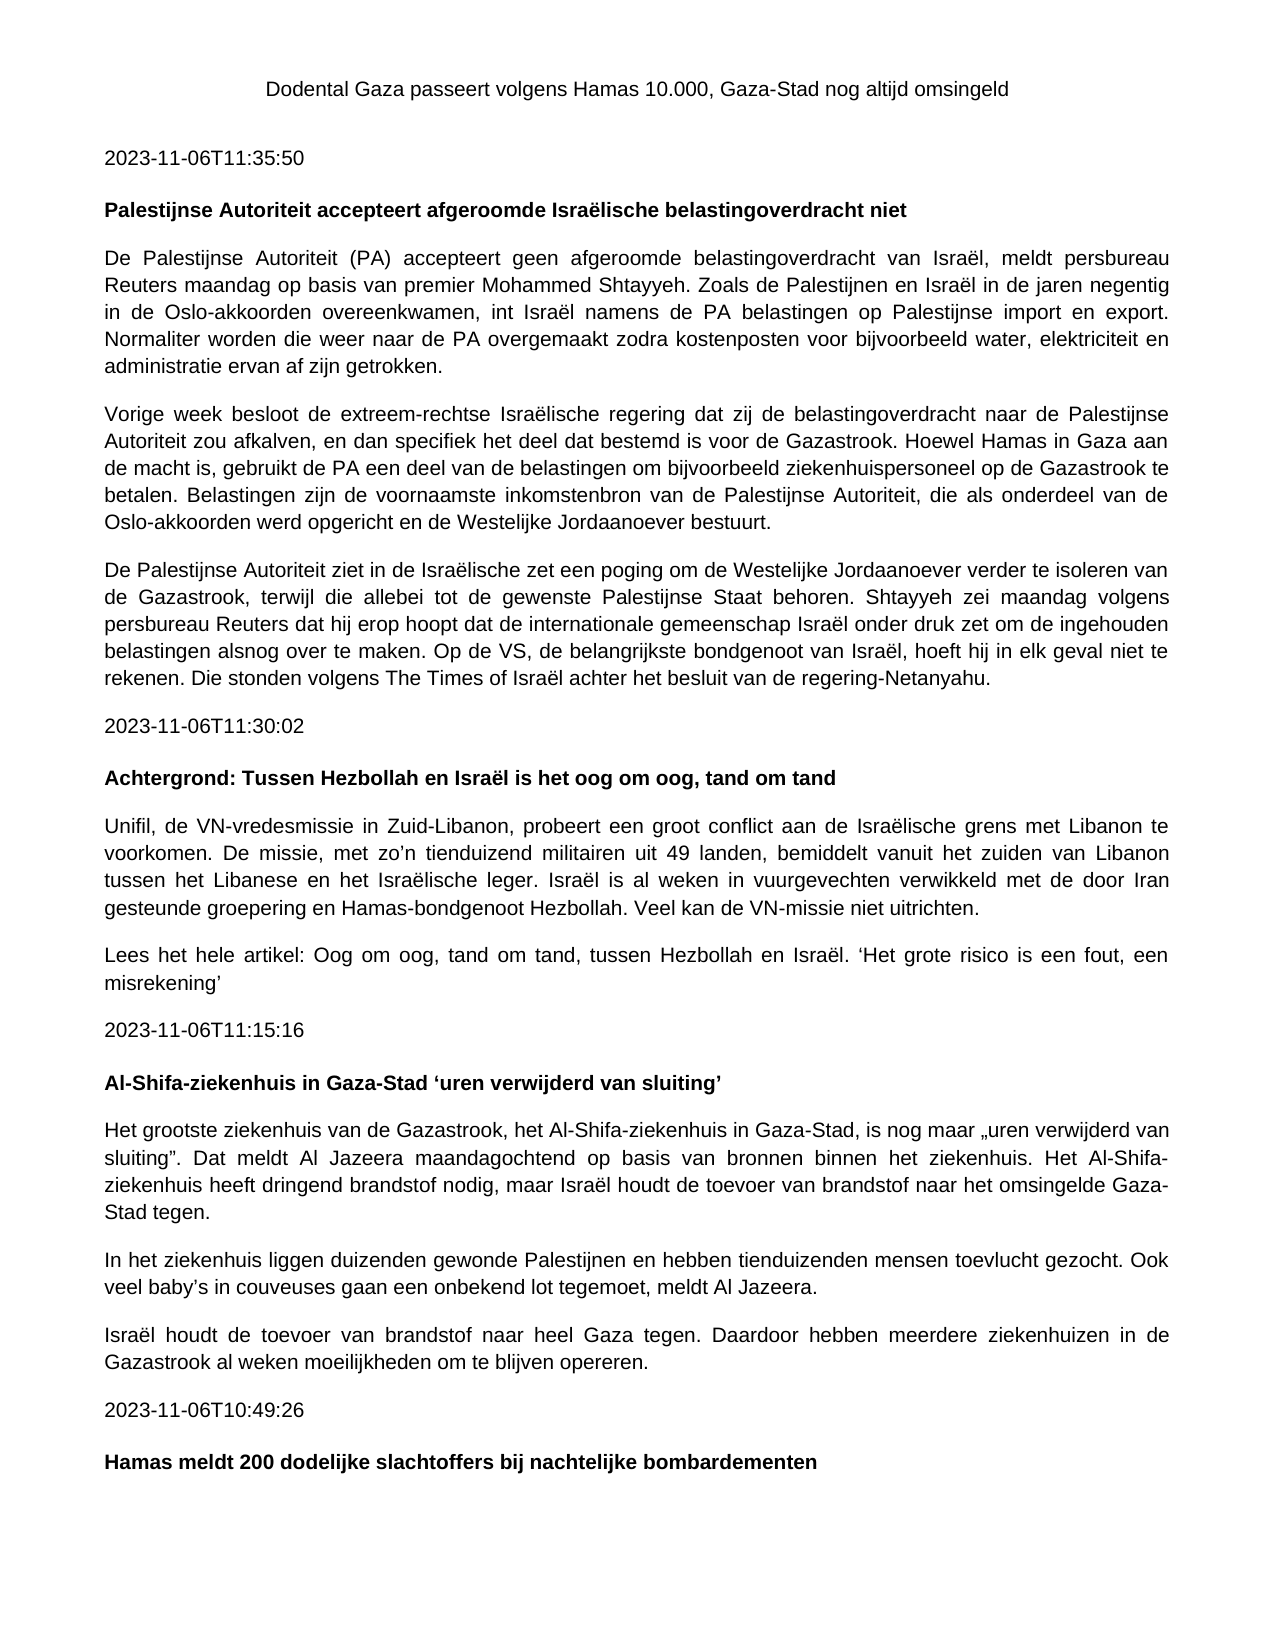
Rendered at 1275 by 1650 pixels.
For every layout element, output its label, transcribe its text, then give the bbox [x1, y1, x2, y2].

text Hamas meldt 200 dodelijke slachtoffers bij nachtelijke bombardementen [104, 1446, 1171, 1473]
text 2023-11-06T11:15:16 [104, 1015, 1171, 1042]
text Israël houdt de toevoer van brandstof naar heel Gaza tegen. Daardoor hebben meerdere ziekenhuizen in de Gazastrook al weken moeilijkheden om te blijven opereren. [104, 1319, 1171, 1373]
text De Palestijnse Autoriteit ziet in de Israëlische zet een poging om de Westelijke Jordaanoever verder te isoleren van de Gazastrook, terwijl die allebei tot de gewenste Palestijnse Staat behoren. Shtayyeh zei maandag volgens persbureau Reuters dat hij erop hoopt dat de internationale gemeenschap Israël onder druk zet om de ingehouden belastingen alsnog over te maken. Op de VS, de belangrijkste bondgenoot van Israël, hoeft hij in elk geval niet te rekenen. Die stonden volgens The Times of Israël achter het besluit van de regering-Netanyahu. [104, 555, 1171, 690]
text Het grootste ziekenhuis van de Gazastrook, het Al-Shifa-ziekenhuis in Gaza-Stad, is nog maar „uren verwijderd van sluiting”. Dat meldt Al Jazeera maandagochtend op basis van bronnen binnen het ziekenhuis. Het Al-Shifa-ziekenhuis heeft dringend brandstof nodig, maar Israël houdt de toevoer van brandstof naar het omsingelde Gaza-Stad tegen. [104, 1115, 1171, 1223]
text Unifil, de VN-vredesmissie in Zuid-Libanon, probeert een groot conflict aan de Israëlische grens met Libanon te voorkomen. De missie, met zo’n tienduizend militairen uit 49 landen, bemiddelt vanuit het zuiden van Libanon tussen het Libanese en het Israëlische leger. Israël is al weken in vuurgevechten verwikkeld met de door Iran gesteunde groepering en Hamas-bondgenoot Hezbollah. Veel kan de VN-missie niet uitrichten. [104, 811, 1171, 919]
text 2023-11-06T10:49:26 [104, 1394, 1171, 1421]
text Achtergrond: Tussen Hezbollah en Israël is het oog om oog, tand om tand [104, 763, 1171, 790]
text De Palestijnse Autoriteit (PA) accepteert geen afgeroomde belastingoverdracht van Israël, meldt persbureau Reuters maandag op basis van premier Mohammed Shtayyeh. Zoals de Palestijnen en Israël in de jaren negentig in de Oslo-akkoorden overeenkwamen, int Israël namens de PA belastingen op Palestijnse import en export. Normaliter worden die weer naar de PA overgemaakt zodra kostenposten voor bijvoorbeeld water, elektriciteit en administratie ervan af zijn getrokken. [104, 242, 1171, 378]
text In het ziekenhuis liggen duizenden gewonde Palestijnen en hebben tienduizenden mensen toevlucht gezocht. Ook veel baby’s in couveuses gaan een onbekend lot tegemoet, meldt Al Jazeera. [104, 1244, 1171, 1298]
text 2023-11-06T11:35:50 [104, 142, 1171, 169]
text Palestijnse Autoriteit accepteert afgeroomde Israëlische belastingoverdracht niet [104, 194, 1171, 221]
text Al-Shifa-ziekenhuis in Gaza-Stad ‘uren verwijderd van sluiting’ [104, 1067, 1171, 1094]
text Vorige week besloot de extreem-rechtse Israëlische regering dat zij de belastingoverdracht naar de Palestijnse Autoriteit zou afkalven, en dan specifiek het deel dat bestemd is voor de Gazastrook. Hoewel Hamas in Gaza aan de macht is, gebruikt de PA een deel van de belastingen om bijvoorbeeld ziekenhuispersoneel op de Gazastrook te betalen. Belastingen zijn de voornaamste inkomstenbron van de Palestijnse Autoriteit, die als onderdeel van de Oslo-akkoorden werd opgericht en de Westelijke Jordaanoever bestuurt. [104, 398, 1171, 534]
text 2023-11-06T11:30:02 [104, 711, 1171, 738]
text Lees het hele artikel: Oog om oog, tand om tand, tussen Hezbollah en Israël. ‘Het grote risico is een fout, een misrekening’ [104, 940, 1171, 994]
